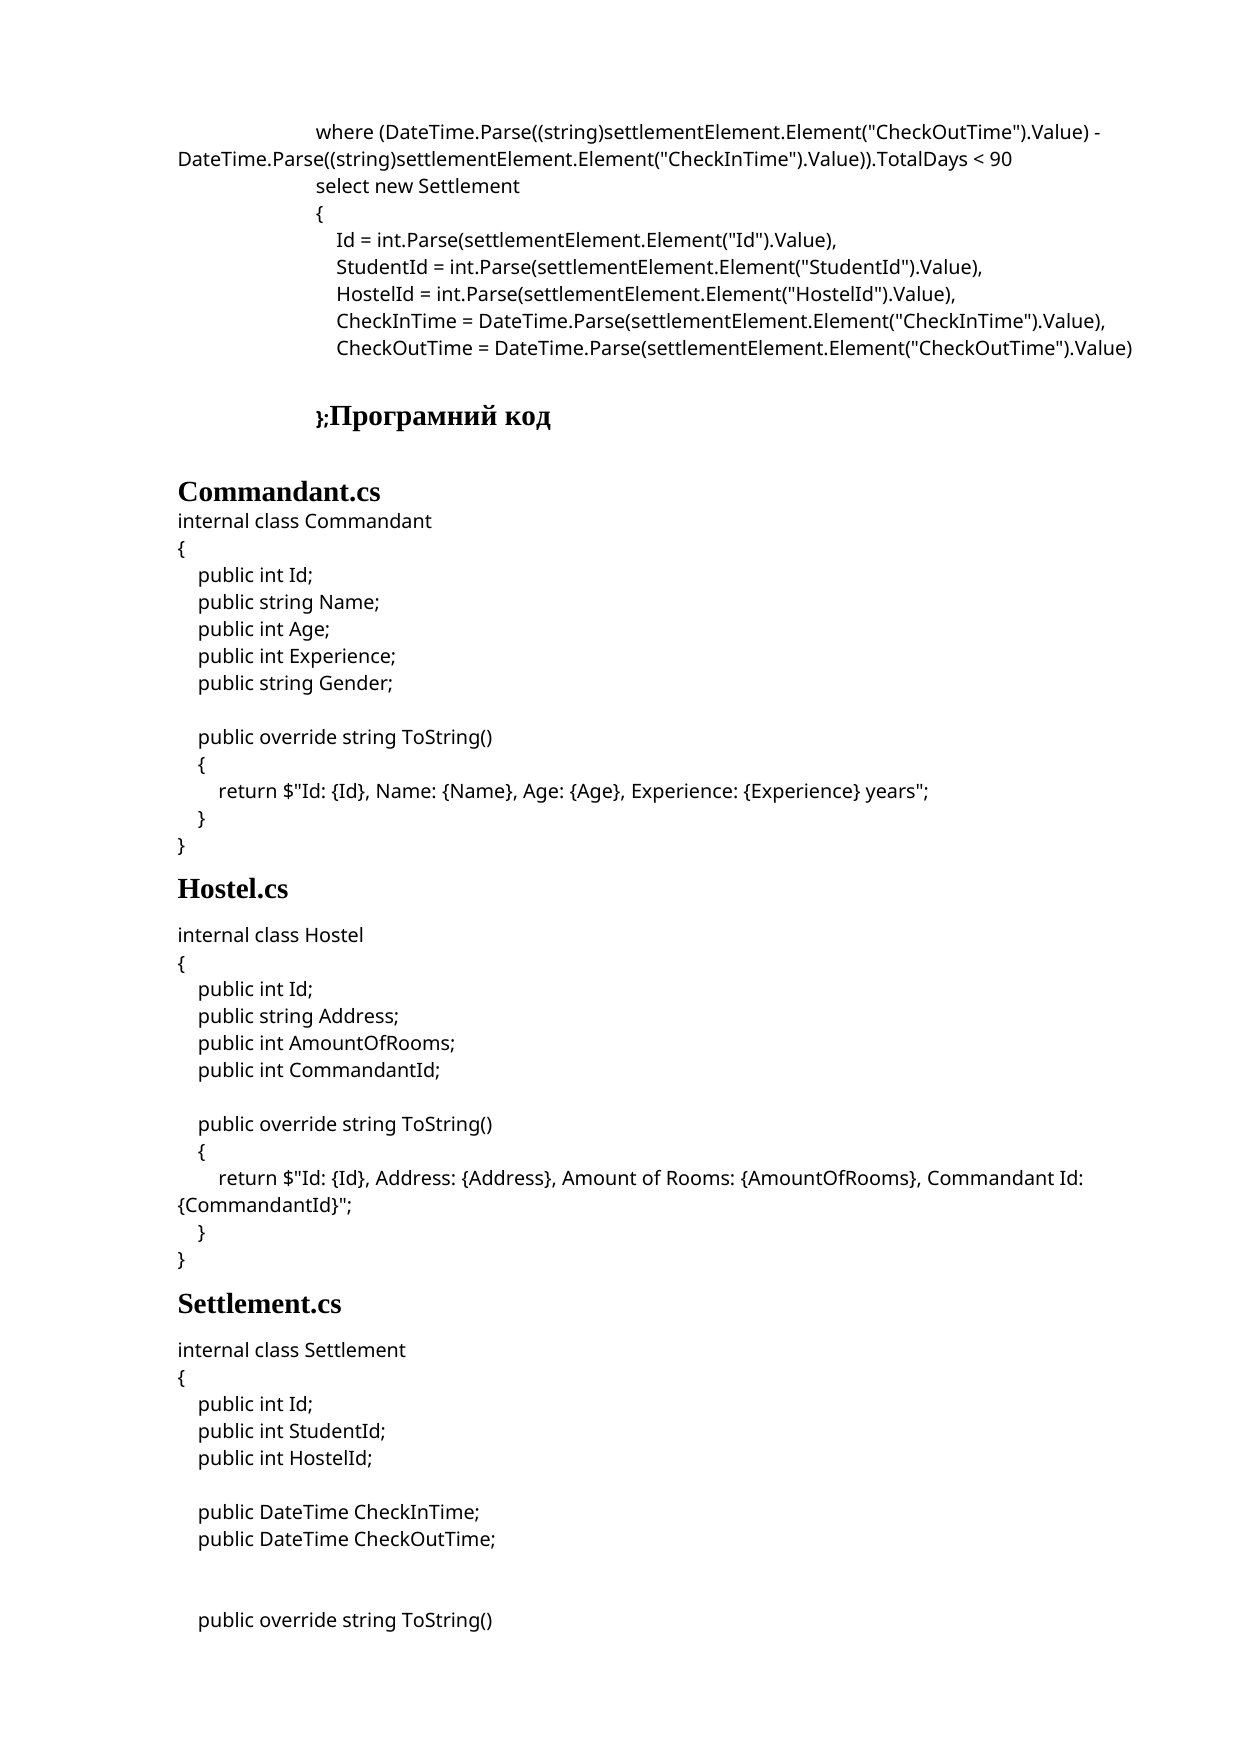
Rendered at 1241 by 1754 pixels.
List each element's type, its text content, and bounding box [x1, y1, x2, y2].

text { [177, 1138, 1152, 1164]
text Settlement.cs [177, 1286, 1152, 1319]
text } [177, 831, 1152, 858]
text public int Id; [177, 561, 1152, 588]
text select new Settlement [177, 172, 1152, 199]
text public int Experience; [177, 642, 1152, 669]
text { [177, 750, 1152, 777]
text return $"Id: {Id}, Address: {Address}, Amount of Rooms: {AmountOfRooms}, Commandant Id: {CommandantId}"; [177, 1164, 1152, 1218]
text public int Id; [177, 1390, 1152, 1417]
text { [177, 1363, 1152, 1390]
text StudentId = int.Parse(settlementElement.Element("StudentId").Value), [177, 253, 1152, 280]
text HostelId = int.Parse(settlementElement.Element("HostelId").Value), [177, 280, 1152, 307]
text public DateTime CheсkInTime; [177, 1498, 1152, 1525]
text public DateTime CheсkOutTime; [177, 1525, 1152, 1552]
text internal class Settlement [177, 1336, 1152, 1363]
text public int StudentId; [177, 1417, 1152, 1444]
text CheсkInTime = DateTime.Parse(settlementElement.Element("CheсkInTime").Value), [177, 307, 1152, 334]
text } [177, 1218, 1152, 1246]
text public override string ToString() [177, 1111, 1152, 1138]
text public int Age; [177, 615, 1152, 642]
text public int AmountOfRooms; [177, 1030, 1152, 1057]
text Hostel.cs [177, 871, 1152, 905]
subtitle };Програмний код [177, 398, 1152, 432]
text public string Gender; [177, 669, 1152, 696]
text CheсkOutTime = DateTime.Parse(settlementElement.Element("CheсkOutTime").Value) [177, 334, 1152, 361]
text public override string ToString() [177, 1606, 1152, 1633]
text public override string ToString() [177, 723, 1152, 750]
text public string Address; [177, 1003, 1152, 1030]
text { [177, 949, 1152, 976]
text public int CommandantId; [177, 1057, 1152, 1084]
text { [177, 199, 1152, 226]
text public int HostelId; [177, 1444, 1152, 1471]
text Commandant.cs internal class Commandant [177, 474, 1152, 534]
text Id = int.Parse(settlementElement.Element("Id").Value), [177, 226, 1152, 253]
text public int Id; [177, 976, 1152, 1003]
text } [177, 1246, 1152, 1272]
text return $"Id: {Id}, Name: {Name}, Age: {Age}, Experience: {Experience} years"; [177, 777, 1152, 804]
text { [177, 534, 1152, 561]
text } [177, 804, 1152, 831]
text public string Name; [177, 588, 1152, 615]
text internal class Hostel [177, 922, 1152, 949]
text where (DateTime.Parse((string)settlementElement.Element("CheсkOutTime").Value) - DateTime.Parse((string)settlementElement.Element("CheсkInTime").Value)).TotalDays < 90 [177, 118, 1152, 172]
